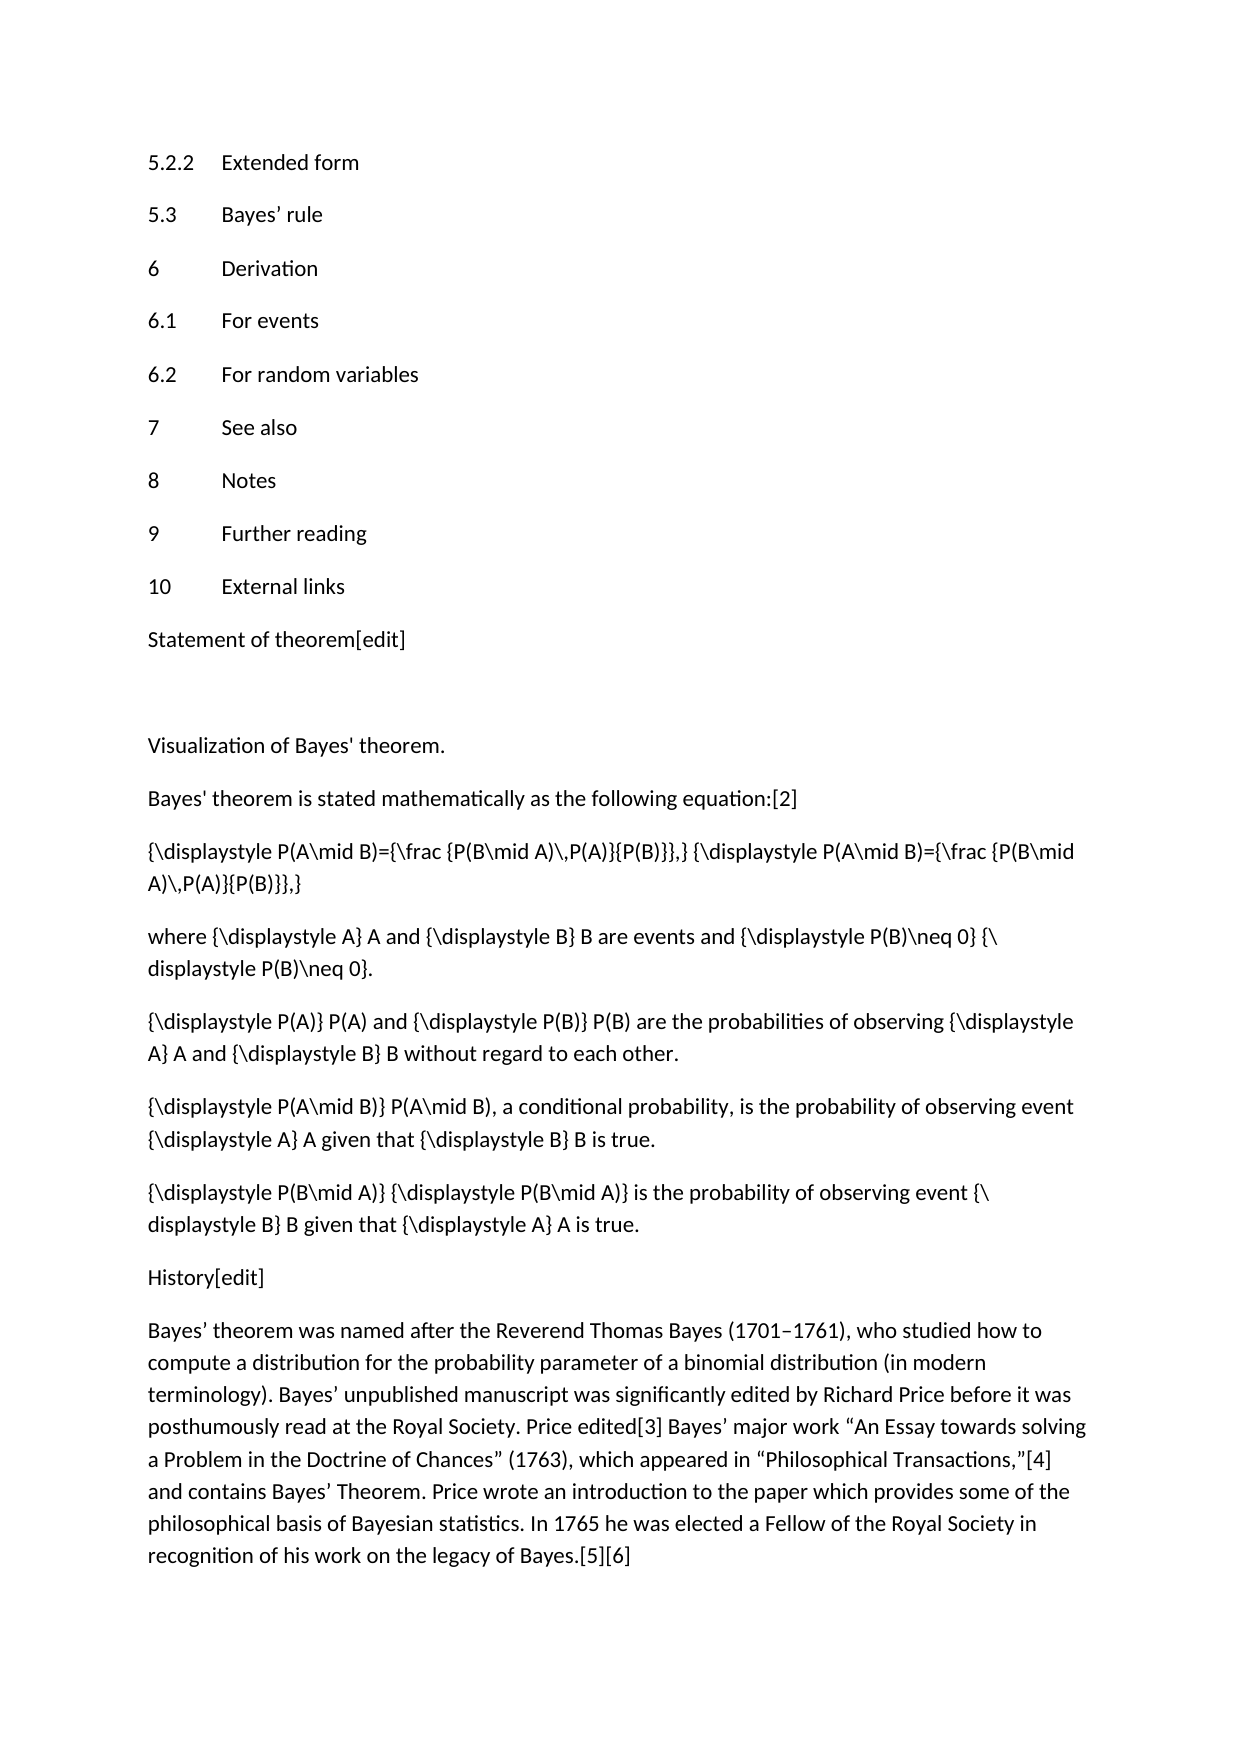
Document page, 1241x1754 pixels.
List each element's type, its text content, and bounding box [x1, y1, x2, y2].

text 6.2 For random variables [148, 360, 1093, 388]
text 5.3 Bayes’ rule [148, 201, 1093, 229]
text Bayes' theorem is stated mathematically as the following equation:[2] [148, 784, 1093, 812]
text History[edit] [148, 1263, 1093, 1291]
text where {\displaystyle A} A and {\displaystyle B} B are events and {\displaystyle P(B)\neq 0} {\displaystyle P(B)\neq 0}. [148, 922, 1093, 982]
text 5.2.2 Extended form [148, 148, 1093, 176]
text {\displaystyle P(A\mid B)={\frac {P(B\mid A)\,P(A)}{P(B)}},} {\displaystyle P(A\mid B)={\frac {P(B\mid A)\,P(A)}{P(B)}},} [148, 837, 1093, 897]
text 6 Derivation [148, 254, 1093, 282]
text Visualization of Bayes' theorem. [148, 731, 1093, 759]
text {\displaystyle P(B\mid A)} {\displaystyle P(B\mid A)} is the probability of observing event {\displaystyle B} B given that {\displaystyle A} A is true. [148, 1178, 1093, 1238]
text {\displaystyle P(A\mid B)} P(A\mid B), a conditional probability, is the probability of observing event {\displaystyle A} A given that {\displaystyle B} B is true. [148, 1092, 1093, 1153]
text Statement of theorem[edit] [148, 625, 1093, 653]
text 8 Notes [148, 466, 1093, 494]
text {\displaystyle P(A)} P(A) and {\displaystyle P(B)} P(B) are the probabilities of observing {\displaystyle A} A and {\displaystyle B} B without regard to each other. [148, 1007, 1093, 1067]
text Bayes’ theorem was named after the Reverend Thomas Bayes (1701–1761), who studied how to compute a distribution for the probability parameter of a binomial distribution (in modern terminology). Bayes’ unpublished manuscript was significantly edited by Richard Price before it was posthumously read at the Royal Society. Price edited[3] Bayes’ major work “An Essay towards solving a Problem in the Doctrine of Chances” (1763), which appeared in “Philosophical Transactions,”[4] and contains Bayes’ Theorem. Price wrote an introduction to the paper which provides some of the philosophical basis of Bayesian statistics. In 1765 he was elected a Fellow of the Royal Society in recognition of his work on the legacy of Bayes.[5][6] [148, 1316, 1093, 1569]
text 10 External links [148, 572, 1093, 600]
text 6.1 For events [148, 307, 1093, 335]
text 9 Further reading [148, 519, 1093, 547]
text 7 See also [148, 413, 1093, 441]
